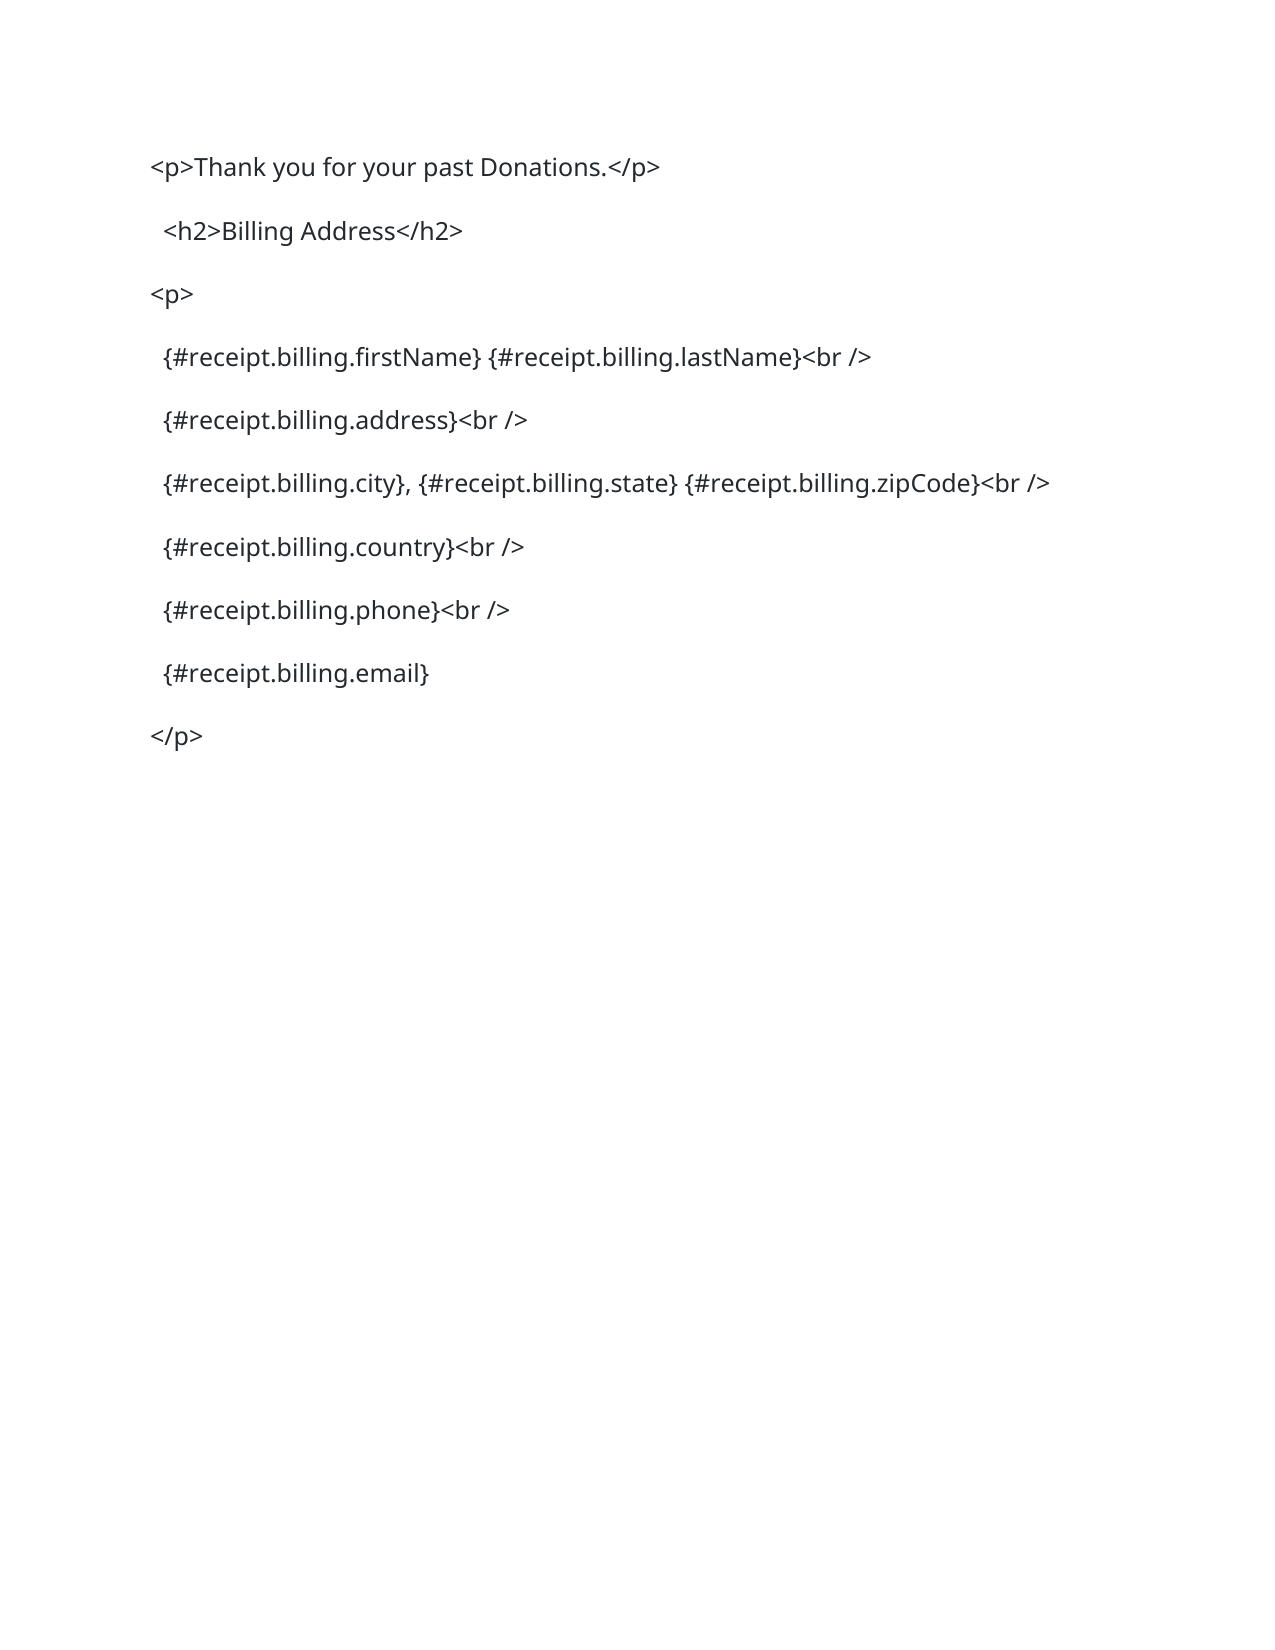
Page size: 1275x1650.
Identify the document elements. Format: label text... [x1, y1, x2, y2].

text {#receipt.billing.email} [150, 656, 1125, 690]
text <p>Thank you for your past Donations.</p> [150, 150, 1125, 184]
text {#receipt.billing.country}<br /> [150, 529, 1125, 563]
text {#receipt.billing.city}, {#receipt.billing.state} {#receipt.billing.zipCode}<br /> [150, 466, 1125, 500]
text {#receipt.billing.address}<br /> [150, 403, 1125, 437]
text </p> [150, 719, 1125, 753]
text <h2>Billing Address</h2> [150, 213, 1125, 247]
text {#receipt.billing.phone}<br /> [150, 593, 1125, 627]
text <p> [150, 276, 1125, 311]
text {#receipt.billing.firstName} {#receipt.billing.lastName}<br /> [150, 340, 1125, 374]
